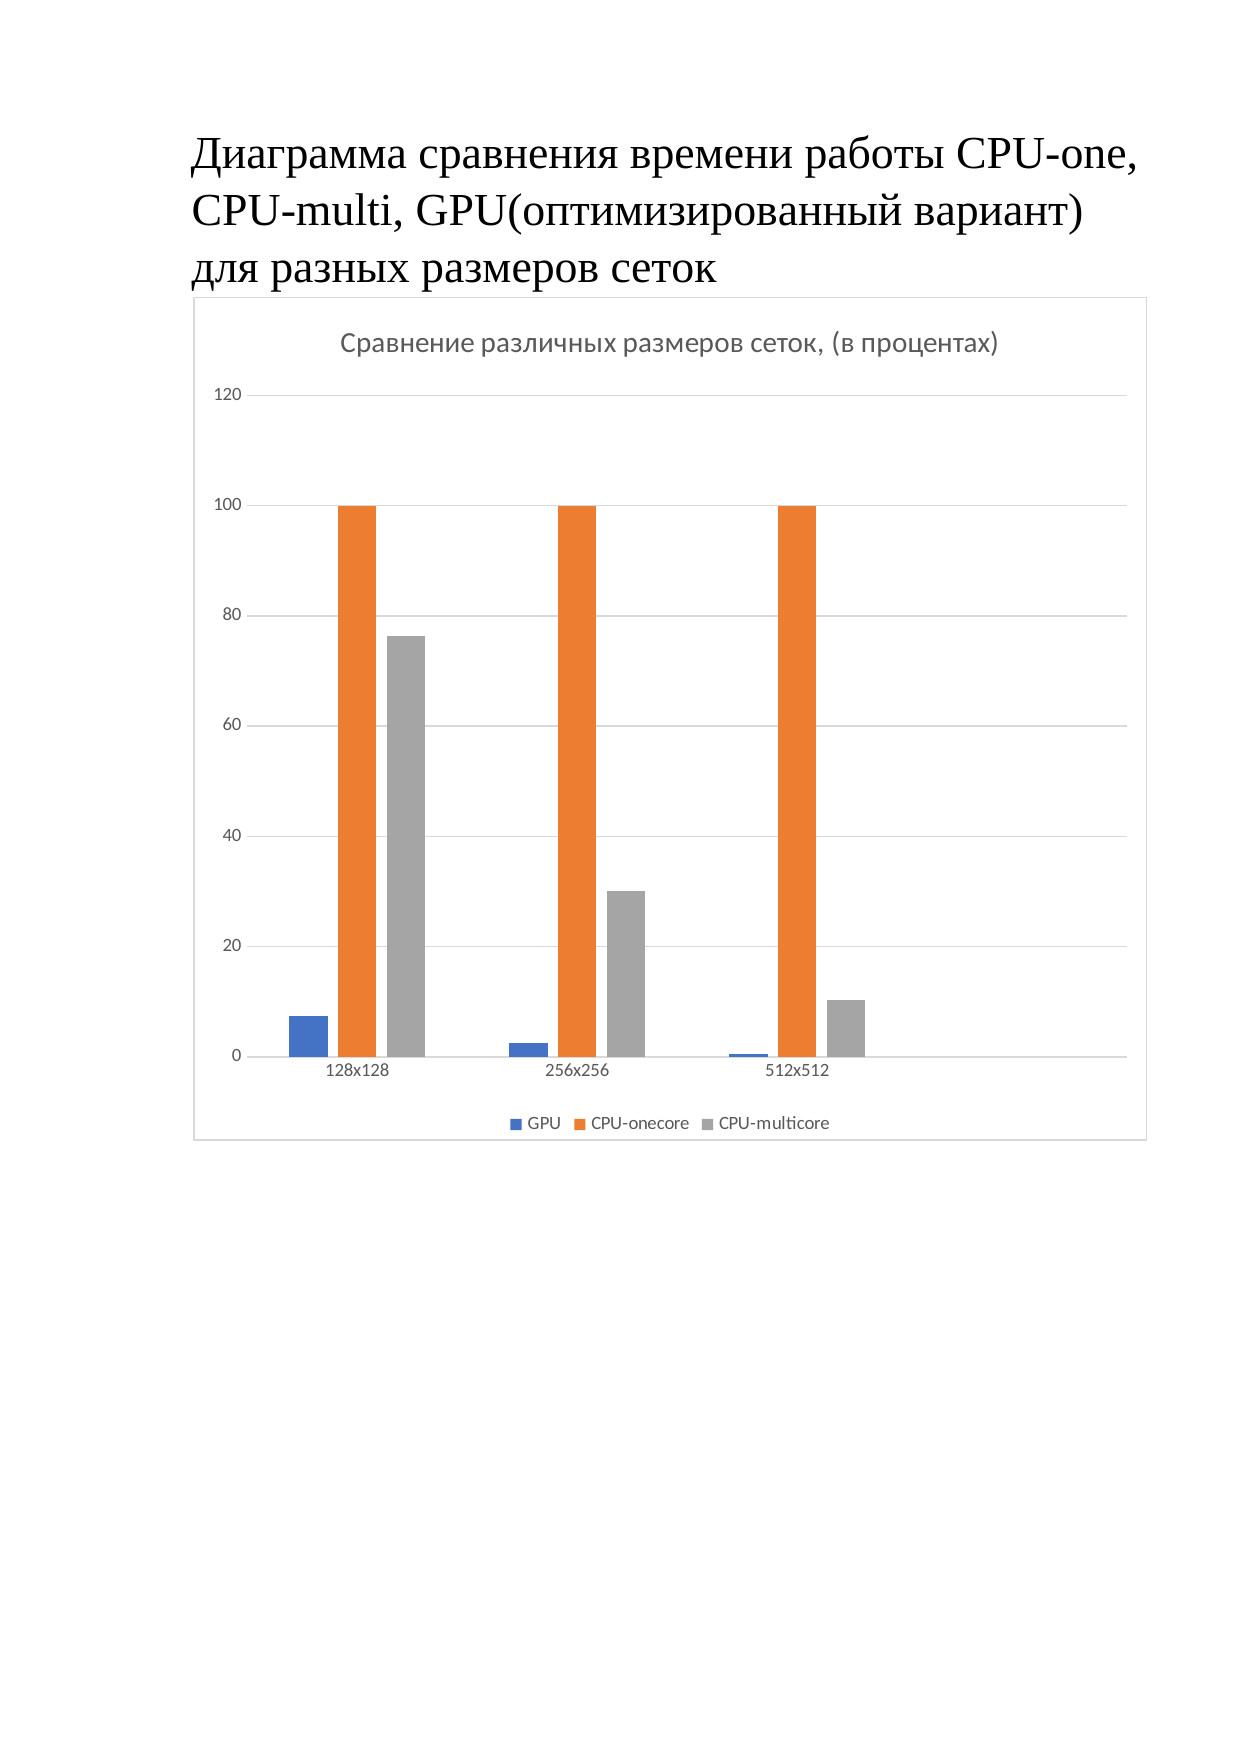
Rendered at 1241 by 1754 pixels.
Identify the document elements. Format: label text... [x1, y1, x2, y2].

subtitle Диаграмма сравнения времени работы CPU-one, CPU-multi, GPU(оптимизированный вариант) для разных размеров сеток [190, 126, 1162, 292]
